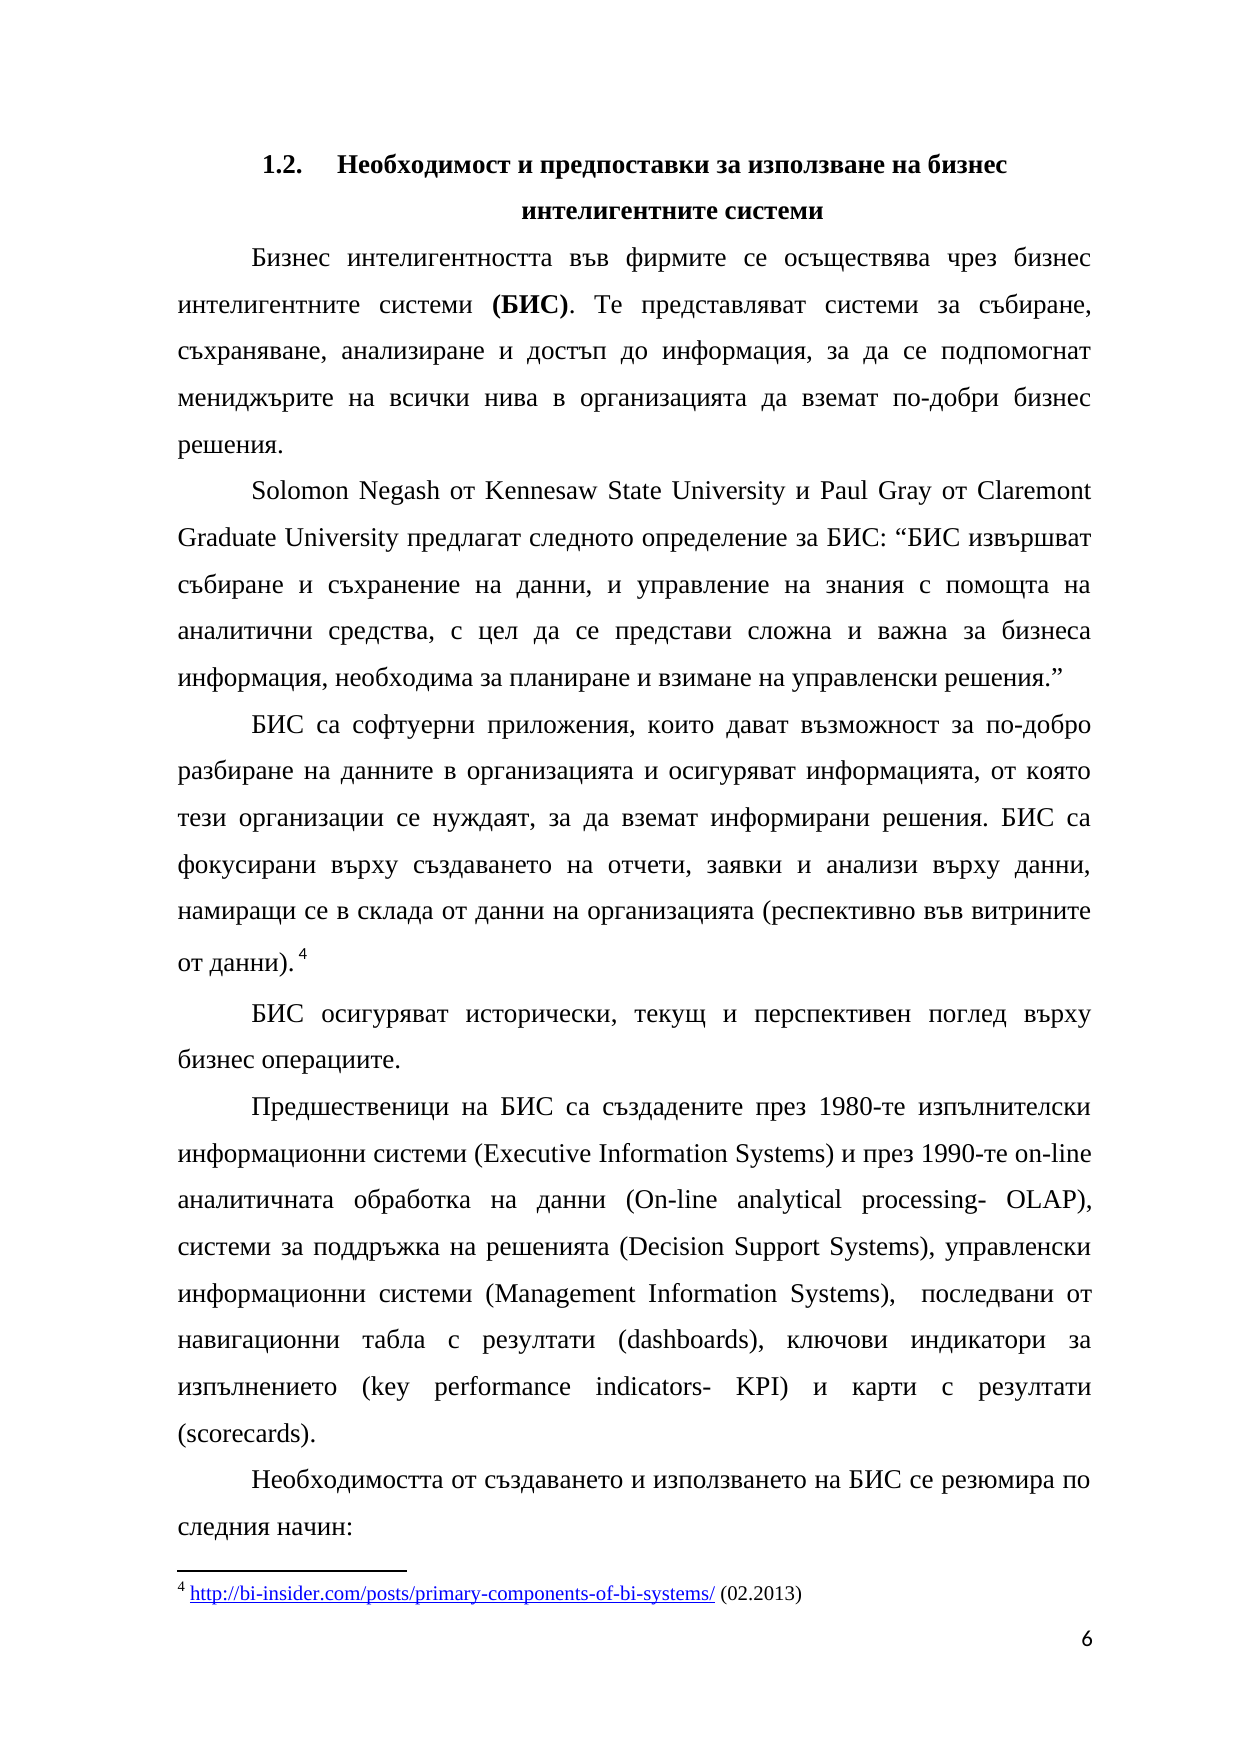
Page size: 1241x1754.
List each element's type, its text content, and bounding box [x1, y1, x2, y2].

list Необходимост и предпоставки за използване на бизнес интелигентните системи [177, 148, 1092, 226]
text Предшественици на БИС са създадените през 1980-те изпълнителски информационни системи (Executive Information Systems) и през 1990-те on-line аналитичната обработка на данни (On-line analytical processing- OLAP), системи за поддръжка на решенията (Decision Support Systems), управленски информационни системи (Маnagement Information Systems), последвани от навигационни табла с резултати (dashboards), ключови индикатори за изпълнението (key performance indicators- KPI) и карти с резултати (scorecards). [177, 1090, 1092, 1448]
text Бизнес интелигентността във фирмите се осъществява чрез бизнес интелигентните системи (БИС). Те представляват системи за събиране, съхраняване, анализиране и достъп до информация, за да се подпомогнат мениджърите на всички нива в организацията да вземат по-добри бизнес решения. [177, 241, 1092, 459]
text БИС са софтуерни приложения, които дават възможност за по-добро разбиране на данните в организацията и осигуряват информацията, от която тези организации се нуждаят, за да вземат информирани решения. БИС са фокусирани върху създаването на отчети, заявки и анализи върху данни, намиращи се в склада от данни на организацията (респективно във витрините от данни). [177, 708, 1092, 979]
text Solomon Negash от Kennesaw State University и Paul Gray от Claremont Graduate University предлагат следното определение за БИС: “БИС извършват събиране и съхранение на данни, и управление на знания с помощта на аналитични средства, с цел да се представи сложна и важна за бизнеса информация, необходима за планиране и взимане на управленски решения.” [177, 474, 1092, 692]
text Необходимостта от създаването и използването на БИС се резюмира по следния начин: [177, 1463, 1092, 1541]
text БИС осигуряват исторически, текущ и перспективен поглед върху бизнес операциите. [177, 997, 1092, 1074]
